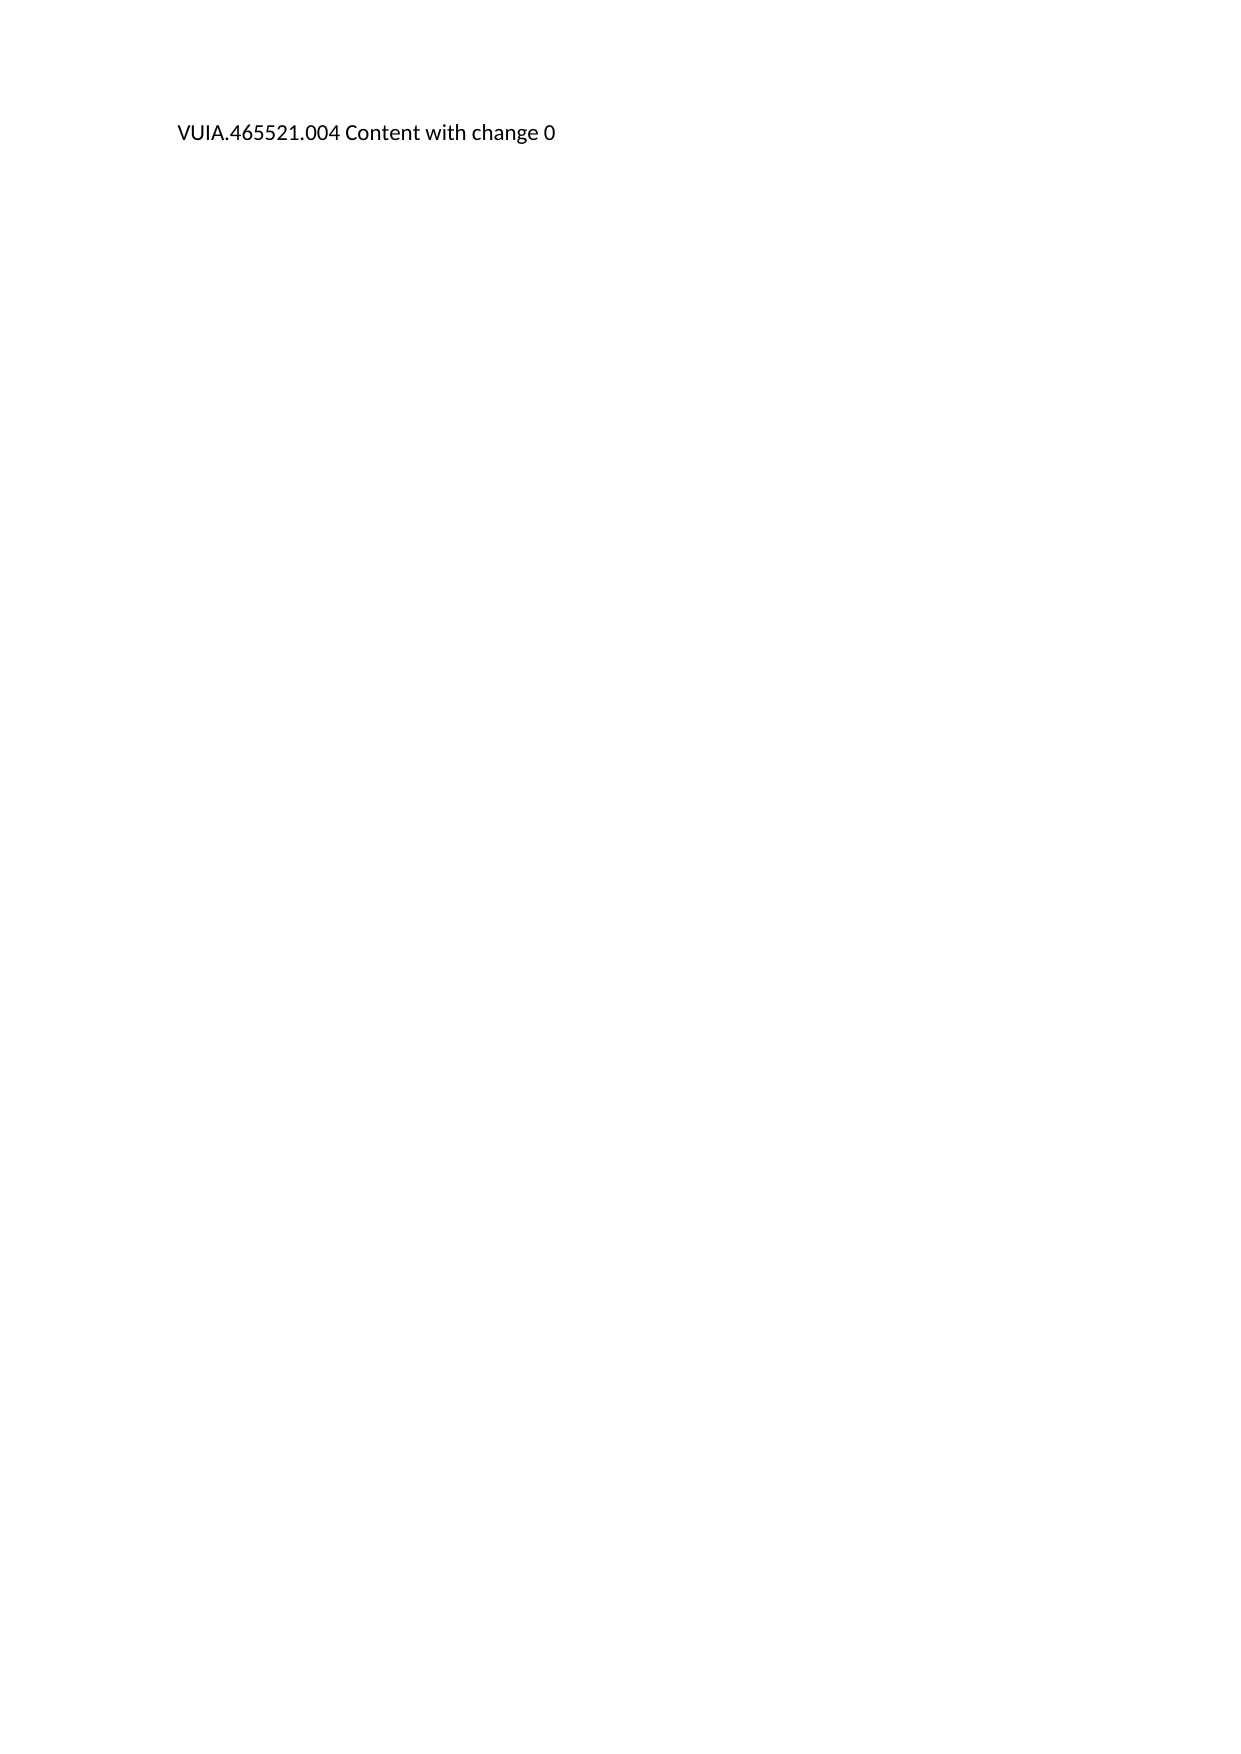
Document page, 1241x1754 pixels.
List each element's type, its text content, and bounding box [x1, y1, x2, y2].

text VUIA.465521.004 Content with change 0 [177, 118, 1152, 146]
